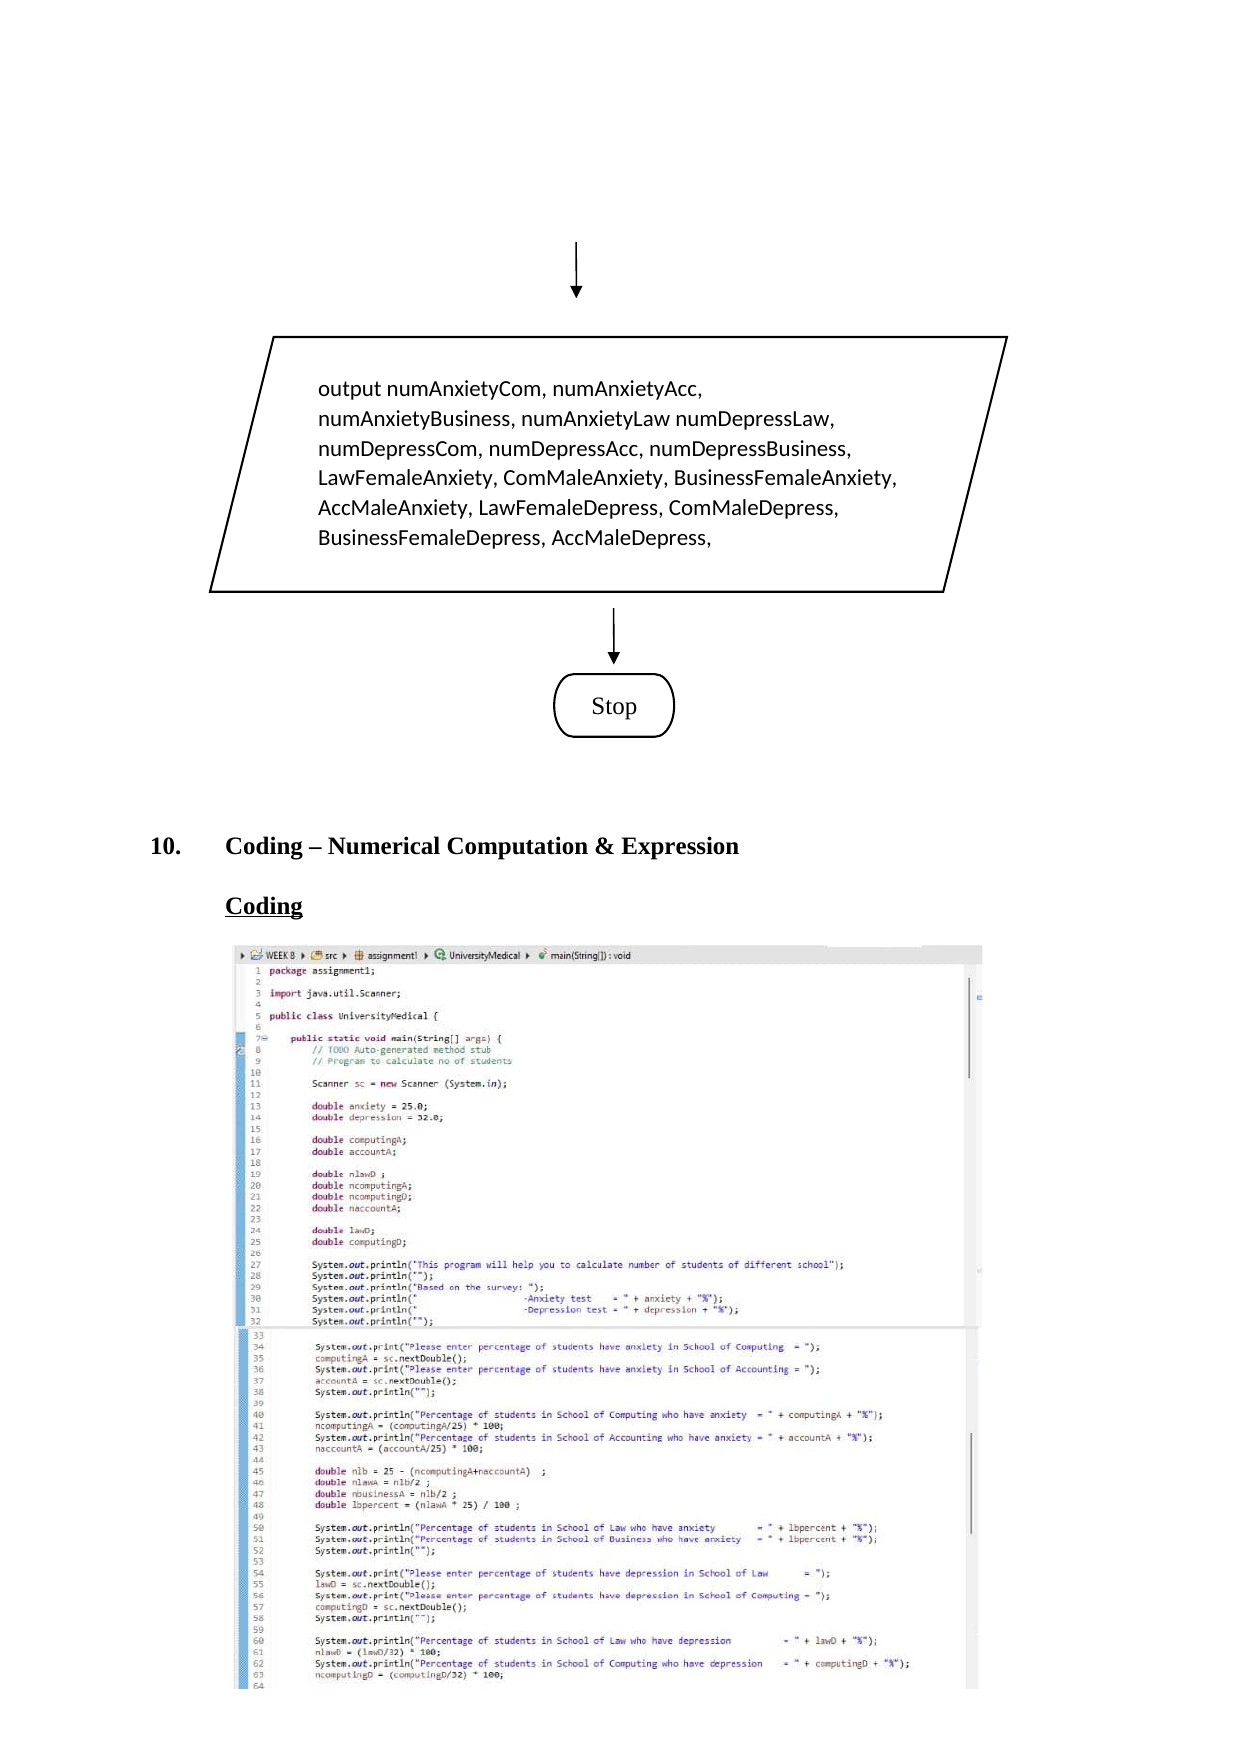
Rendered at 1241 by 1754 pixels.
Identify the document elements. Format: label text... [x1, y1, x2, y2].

list Coding – Numerical Computation & Expression [150, 831, 1090, 860]
picture [232, 945, 983, 1689]
text Coding [225, 891, 1090, 920]
